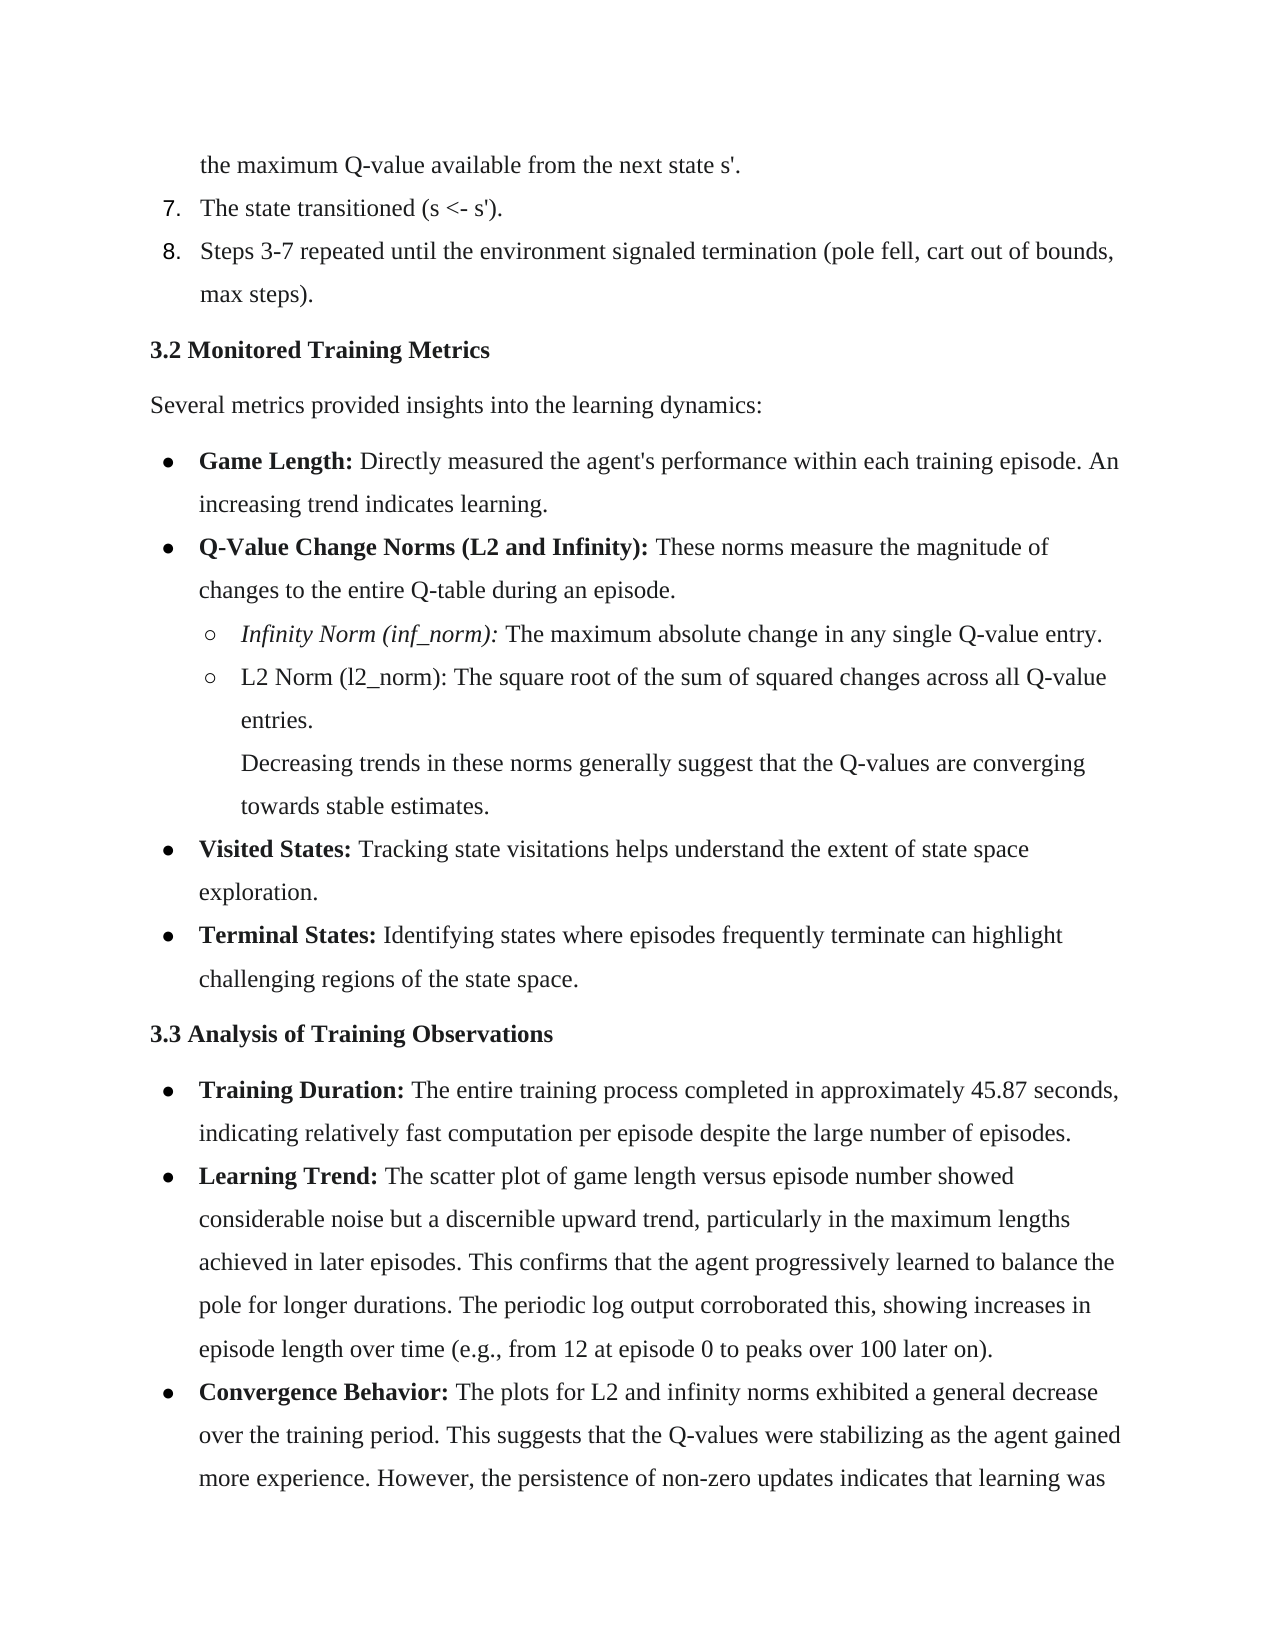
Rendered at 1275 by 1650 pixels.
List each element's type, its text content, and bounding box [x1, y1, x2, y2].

list L2 Norm (l2_norm): The square root of the sum of squared changes across all Q-value entries. Decreasing trends in these norms generally suggest that the Q-values are converging towards stable estimates. [203, 662, 1125, 820]
list Game Length: Directly measured the agent's performance within each training episode. An increasing trend indicates learning. [161, 446, 1125, 518]
list Steps 3-7 repeated until the environment signaled termination (pole fell, cart out of bounds, max steps). [162, 236, 1125, 308]
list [162, 150, 1125, 179]
list Infinity Norm (inf_norm): The maximum absolute change in any single Q-value entry. [203, 619, 1125, 647]
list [161, 1377, 1125, 1492]
list Learning Trend: The scatter plot of game length versus episode number showed considerable noise but a discernible upward trend, particularly in the maximum lengths achieved in later episodes. This confirms that the agent progressively learned to balance the pole for longer durations. The periodic log output corroborated this, showing increases in episode length over time (e.g., from 12 at episode 0 to peaks over 100 later on). [161, 1161, 1125, 1362]
subtitle 3.2 Monitored Training Metrics [150, 335, 1125, 364]
list Visited States: Tracking state visitations helps understand the extent of state space exploration. [161, 834, 1125, 906]
subtitle 3.3 Analysis of Training Observations [150, 1019, 1125, 1048]
list Terminal States: Identifying states where episodes frequently terminate can highlight challenging regions of the state space. [161, 921, 1125, 992]
list Q-Value Change Norms (L2 and Infinity): These norms measure the magnitude of changes to the entire Q-table during an episode. [161, 532, 1125, 604]
list Training Duration: The entire training process completed in approximately 45.87 seconds, indicating relatively fast computation per episode despite the large number of episodes. [161, 1075, 1125, 1147]
list The state transitioned (s <- s'). [162, 193, 1125, 222]
text Several metrics provided insights into the learning dynamics: [150, 391, 1125, 419]
